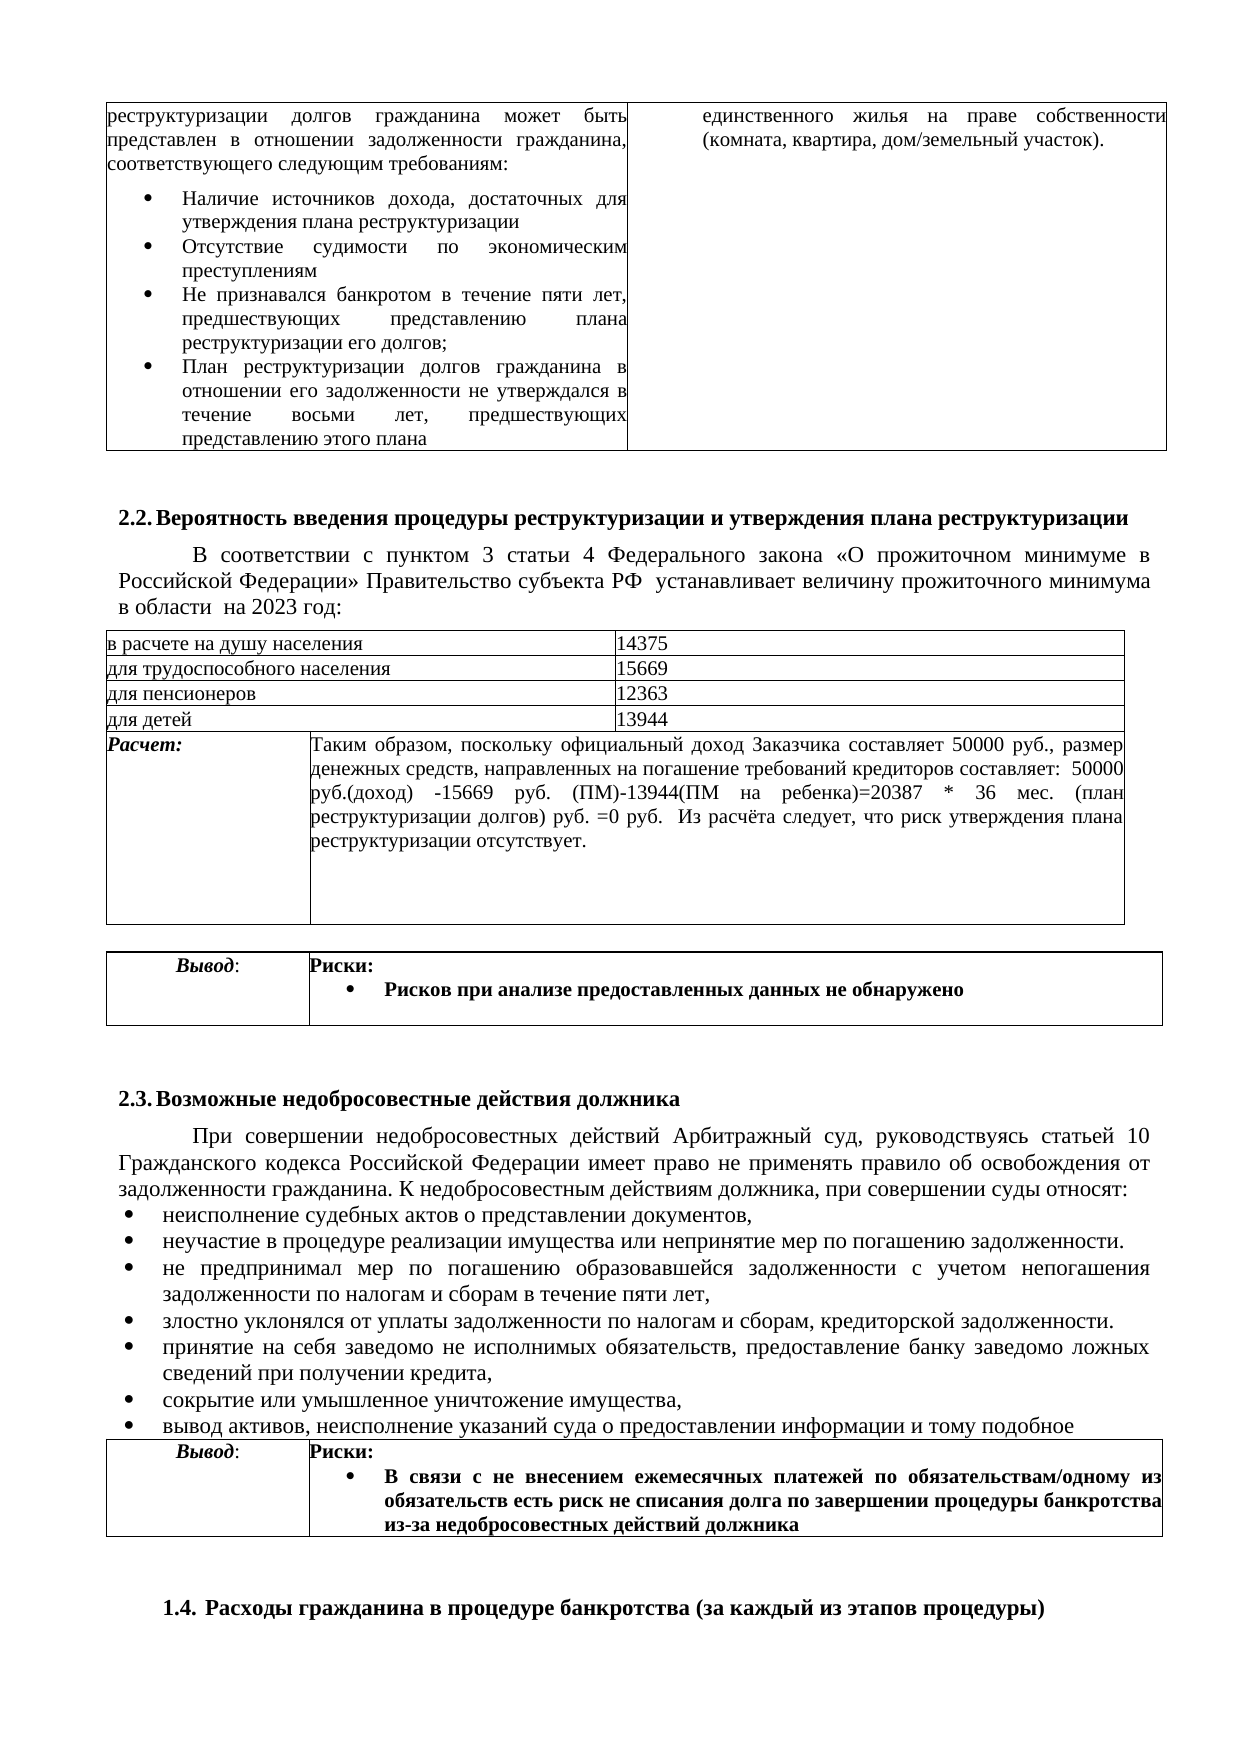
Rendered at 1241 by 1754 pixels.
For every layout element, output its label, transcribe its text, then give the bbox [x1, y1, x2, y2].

list вывод активов, неисполнение указаний суда о предоставлении информации и тому подобное [125, 1412, 1152, 1438]
table_cell для пенсионеров [107, 681, 615, 705]
list принятие на себя заведомо не исполнимых обязательств, предоставление банку заведомо ложных сведений при получении кредита, [125, 1333, 1152, 1386]
list Вероятность введения процедуры реструктуризации и утверждения плана реструктуризации [118, 504, 1152, 541]
list не предпринимал мер по погашению образовавшейся задолженности с учетом непогашения задолженности по налогам и сборам в течение пяти лет, [125, 1254, 1152, 1307]
table_header Вывод: [107, 1440, 309, 1536]
list Расходы гражданина в процедуре банкротства (за каждый из этапов процедуры) [162, 1589, 1152, 1620]
list неисполнение судебных актов о представлении документов, [125, 1201, 1152, 1228]
table_cell для детей [107, 706, 615, 731]
table_cell 13944 [616, 706, 1124, 731]
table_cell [628, 103, 1166, 450]
table_cell 12363 [616, 681, 1124, 705]
table_cell Расчет: [107, 732, 310, 924]
table_header в расчете на душу населения [107, 631, 615, 655]
table_cell 15669 [616, 656, 1124, 680]
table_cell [107, 103, 627, 450]
table_header Риски: В связи с не внесением ежемесячных платежей по обязательствам/одному из обязательств есть риск не списания долга по завершении процедуры банкротства из-за недобросовестных действий должника [310, 1440, 1162, 1536]
list злостно уклонялся от уплаты задолженности по налогам и сборам, кредиторской задолженности. [125, 1307, 1152, 1333]
table_cell Таким образом, поскольку официальный доход Заказчика составляет 50000 руб., размер денежных средств, направленных на погашение требований кредиторов составляет: 50000 руб.(доход) -15669 руб. (ПМ)-13944(ПМ на ребенка)=20387 * 36 мес. (план реструктуризации долгов) руб. =0 руб. Из расчёта следует, что риск утверждения плана реструктуризации отсутствует. [311, 732, 1124, 924]
table_header Риски: Рисков при анализе предоставленных данных не обнаружено [310, 953, 1162, 1025]
text При совершении недобросовестных действий Арбитражный суд, руководствуясь статьей 10 Гражданского кодекса Российской Федерации имеет право не применять правило об освобождения от задолженности гражданина. К недобросовестным действиям должника, при совершении суды относят: [118, 1122, 1152, 1201]
table_header 14375 [616, 631, 1124, 655]
list Возможные недобросовестные действия должника [118, 1085, 1152, 1122]
table_header Вывод: [107, 953, 309, 1025]
list неучастие в процедуре реализации имущества или непринятие мер по погашению задолженности. [125, 1228, 1152, 1254]
text В соответствии с пунктом 3 статьи 4 Федерального закона «О прожиточном минимуме в Российской Федерации» Правительство субъекта РФ устанавливает величину прожиточного минимума в области на 2023 год: [118, 541, 1152, 630]
list сокрытие или умышленное уничтожение имущества, [125, 1386, 1152, 1412]
table_cell для трудоспособного населения [107, 656, 615, 680]
